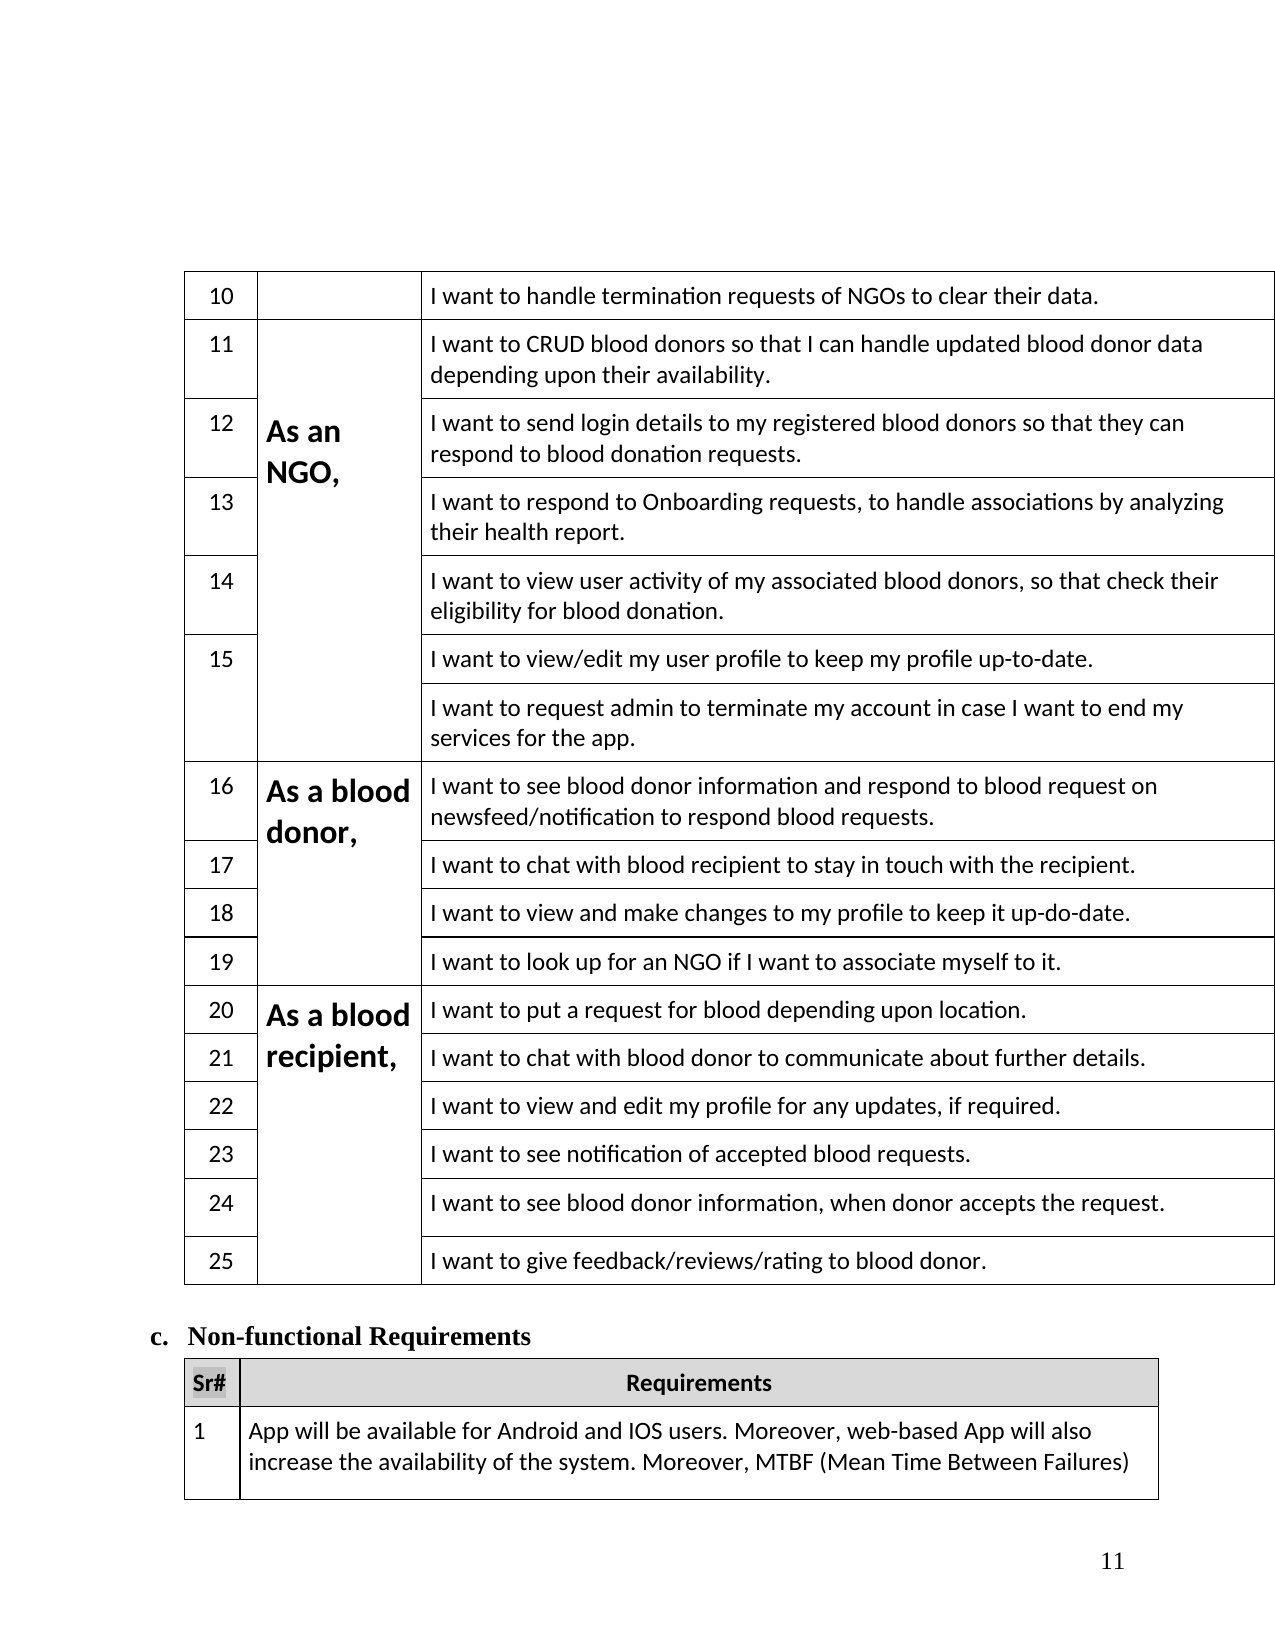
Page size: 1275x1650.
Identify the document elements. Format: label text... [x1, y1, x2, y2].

table_cell I want to view user activity of my associated blood donors, so that check their eligibility for blood donation. [422, 556, 1274, 634]
table_cell I want to give feedback/reviews/rating to blood donor. [422, 1237, 1274, 1284]
table_cell I want to put a request for blood depending upon location. [422, 986, 1274, 1033]
table_cell As a blood recipient, [258, 986, 421, 1284]
table_cell As an NGO, [258, 320, 421, 761]
table_cell I want to view and edit my profile for any updates, if required. [422, 1082, 1274, 1129]
table_cell 23 [185, 1130, 257, 1177]
table_header Requirements [241, 1359, 1158, 1406]
table_cell 1 [185, 1407, 239, 1499]
table_cell I want to chat with blood donor to communicate about further details. [422, 1034, 1274, 1081]
table_cell I want to look up for an NGO if I want to associate myself to it. [422, 938, 1274, 984]
table_cell 19 [185, 938, 257, 984]
table_cell I want to handle termination requests of NGOs to clear their data. [422, 272, 1274, 319]
table_cell I want to request admin to terminate my account in case I want to end my services for the app. [422, 684, 1274, 761]
table_cell 11 [185, 320, 257, 398]
table_cell 10 [185, 272, 257, 319]
table_cell I want to send login details to my registered blood donors so that they can respond to blood donation requests. [422, 399, 1274, 477]
table_cell 16 [185, 762, 257, 840]
table_cell I want to CRUD blood donors so that I can handle updated blood donor data depending upon their availability. [422, 320, 1274, 398]
table_cell I want to chat with blood recipient to stay in touch with the recipient. [422, 841, 1274, 888]
table_cell I want to see blood donor information, when donor accepts the request. [422, 1179, 1274, 1236]
table_cell I want to see blood donor information and respond to blood request on newsfeed/notification to respond blood requests. [422, 762, 1274, 840]
table_cell 13 [185, 478, 257, 555]
table_cell I want to view/edit my user profile to keep my profile up-to-date. [422, 635, 1274, 682]
table_cell 20 [185, 986, 257, 1033]
table_cell I want to view and make changes to my profile to keep it up-do-date. [422, 889, 1274, 936]
table_cell 15 [185, 635, 257, 761]
table_cell 25 [185, 1237, 257, 1284]
table_cell I want to respond to Onboarding requests, to handle associations by analyzing their health report. [422, 478, 1274, 555]
table_cell I want to see notification of accepted blood requests. [422, 1130, 1274, 1177]
table_header Sr# [185, 1359, 239, 1406]
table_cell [241, 1407, 1158, 1499]
table_cell 22 [185, 1082, 257, 1129]
table_cell 21 [185, 1034, 257, 1081]
subtitle Non-functional Requirements [150, 1321, 1125, 1352]
table_cell As a blood donor, [258, 762, 421, 984]
table_cell 14 [185, 556, 257, 634]
table_cell 24 [185, 1179, 257, 1236]
table_cell 18 [185, 889, 257, 936]
table_cell 17 [185, 841, 257, 888]
table_cell 12 [185, 399, 257, 477]
